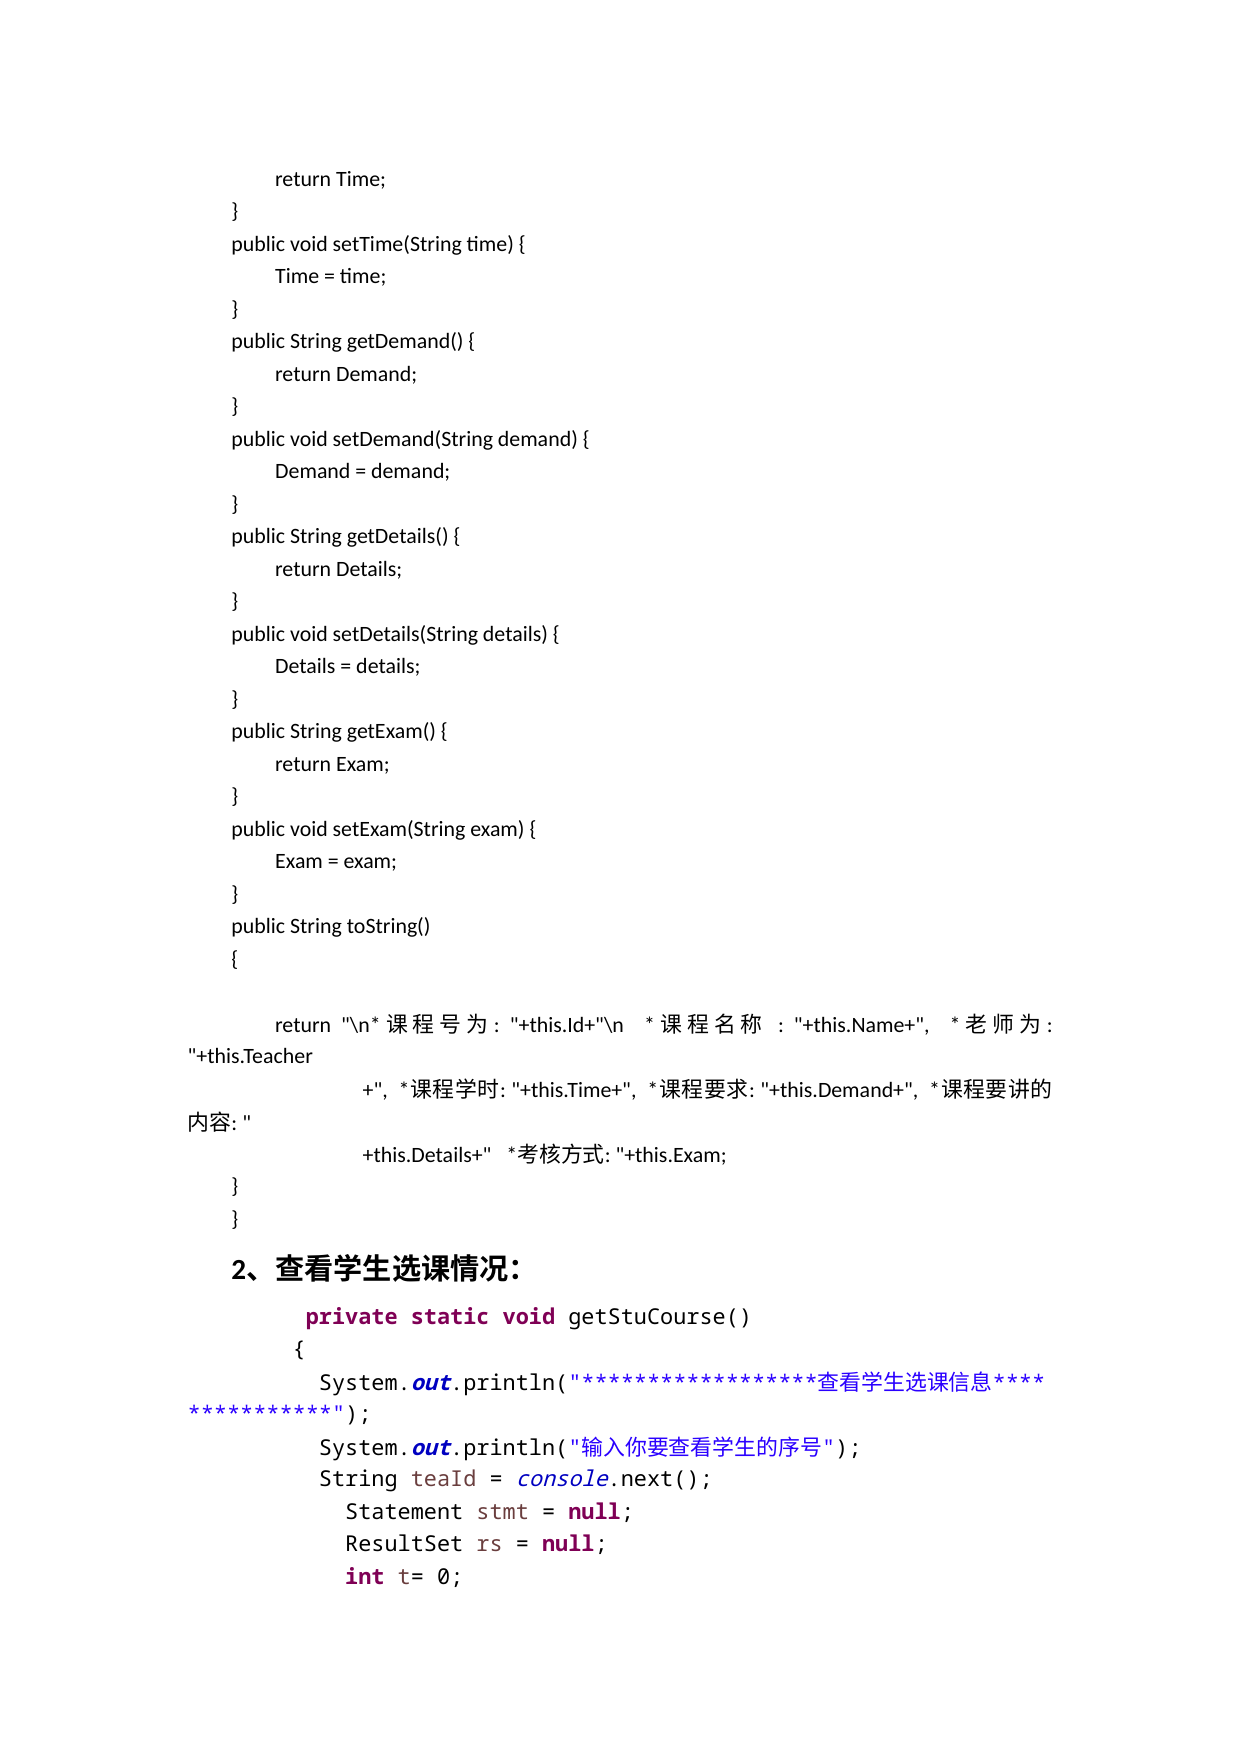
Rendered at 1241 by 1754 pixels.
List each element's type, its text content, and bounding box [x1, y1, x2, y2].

text Time = time; [187, 259, 1053, 292]
text } [187, 779, 1053, 812]
text String teaId = console.next(); [187, 1462, 1053, 1494]
text public void setExam(String exam) { [187, 812, 1053, 844]
text System.out.println("输入你要查看学生的序号"); [187, 1429, 1053, 1462]
text { [187, 942, 1053, 974]
text 2、查看学生选课情况： [187, 1234, 1053, 1299]
text } [187, 487, 1053, 519]
text Statement stmt = null; [187, 1494, 1053, 1527]
text +this.Details+" *考核方式: "+this.Exam; [187, 1137, 1053, 1169]
text public void setDemand(String demand) { [187, 422, 1053, 454]
text Demand = demand; [187, 454, 1053, 487]
text public String toString() [187, 909, 1053, 942]
text public String getDemand() { [187, 324, 1053, 357]
text Details = details; [187, 649, 1053, 682]
text public void setTime(String time) { [187, 227, 1053, 259]
text { [187, 1332, 1053, 1364]
text System.out.println("******************查看学生选课信息***************"); [187, 1364, 1053, 1429]
text return Exam; [187, 747, 1053, 779]
text public void setDetails(String details) { [187, 617, 1053, 649]
text return Demand; [187, 357, 1053, 389]
text } [187, 194, 1053, 227]
text return Time; [187, 162, 1053, 194]
text } [187, 1169, 1053, 1202]
text } [187, 389, 1053, 422]
text private static void getStuCourse() [187, 1299, 1053, 1332]
text ResultSet rs = null; [187, 1527, 1053, 1559]
text int t= 0; [187, 1559, 1053, 1592]
text public String getExam() { [187, 714, 1053, 747]
text } [187, 292, 1053, 324]
text Exam = exam; [187, 844, 1053, 877]
text } [187, 682, 1053, 714]
text } [187, 877, 1053, 909]
text +", *课程学时: "+this.Time+", *课程要求: "+this.Demand+", *课程要讲的内容: " [187, 1072, 1053, 1137]
text return Details; [187, 552, 1053, 584]
text } [187, 1202, 1053, 1234]
text public String getDetails() { [187, 519, 1053, 552]
text } [187, 584, 1053, 617]
text return "\n*课程号为: "+this.Id+"\n *课程名称 : "+this.Name+", *老师为: "+this.Teacher [187, 1007, 1053, 1072]
